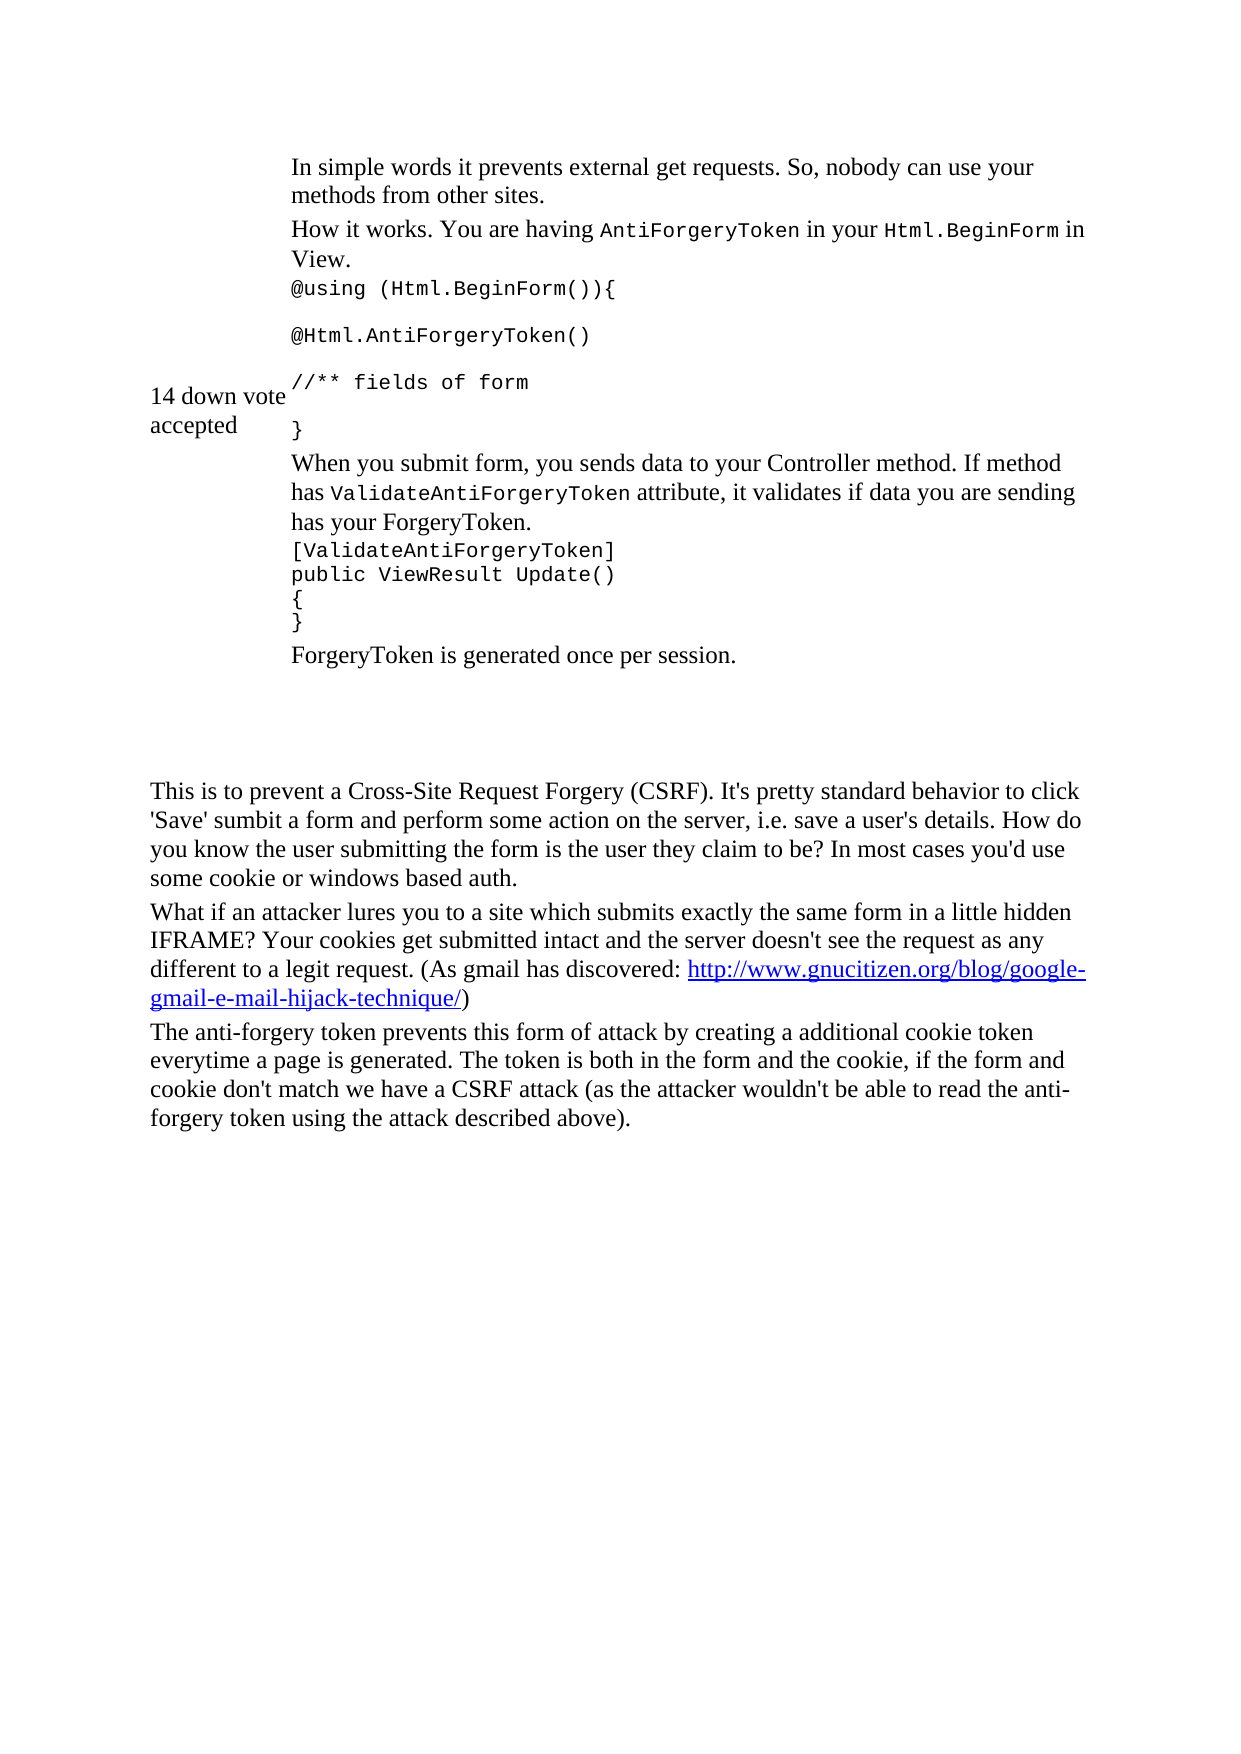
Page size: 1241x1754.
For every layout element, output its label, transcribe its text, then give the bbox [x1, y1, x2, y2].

text The anti-forgery token prevents this form of attack by creating a additional cookie token everytime a page is generated. The token is both in the form and the cookie, if the form and cookie don't match we have a CSRF attack (as the attacker wouldn't be able to read the anti-forgery token using the attack described above). [150, 1017, 1090, 1132]
table_header 14 down vote accepted [149, 150, 289, 670]
table_header In simple words it prevents external get requests. So, nobody can use your methods from other sites. How it works. You are having AntiForgeryToken in your Html.BeginForm in View. @using (Html.BeginForm()){ @Html.AntiForgeryToken() //** fields of form } When you submit form, you sends data to your Controller method. If method has ValidateAntiForgeryToken attribute, it validates if data you are sending has your ForgeryToken. [ValidateAntiForgeryToken] public ViewResult Update() { } ForgeryToken is generated once per session. [289, 150, 1098, 670]
text What if an attacker lures you to a site which submits exactly the same form in a little hidden IFRAME? Your cookies get submitted intact and the server doesn't see the request as any different to a legit request. (As gmail has discovered: http://www.gnucitizen.org/blog/google-gmail-e-mail-hijack-technique/) [150, 897, 1090, 1012]
text This is to prevent a Cross-Site Request Forgery (CSRF). It's pretty standard behavior to click 'Save' sumbit a form and perform some action on the server, i.e. save a user's details. How do you know the user submitting the form is the user they claim to be? In most cases you'd use some cookie or windows based auth. [150, 776, 1090, 891]
